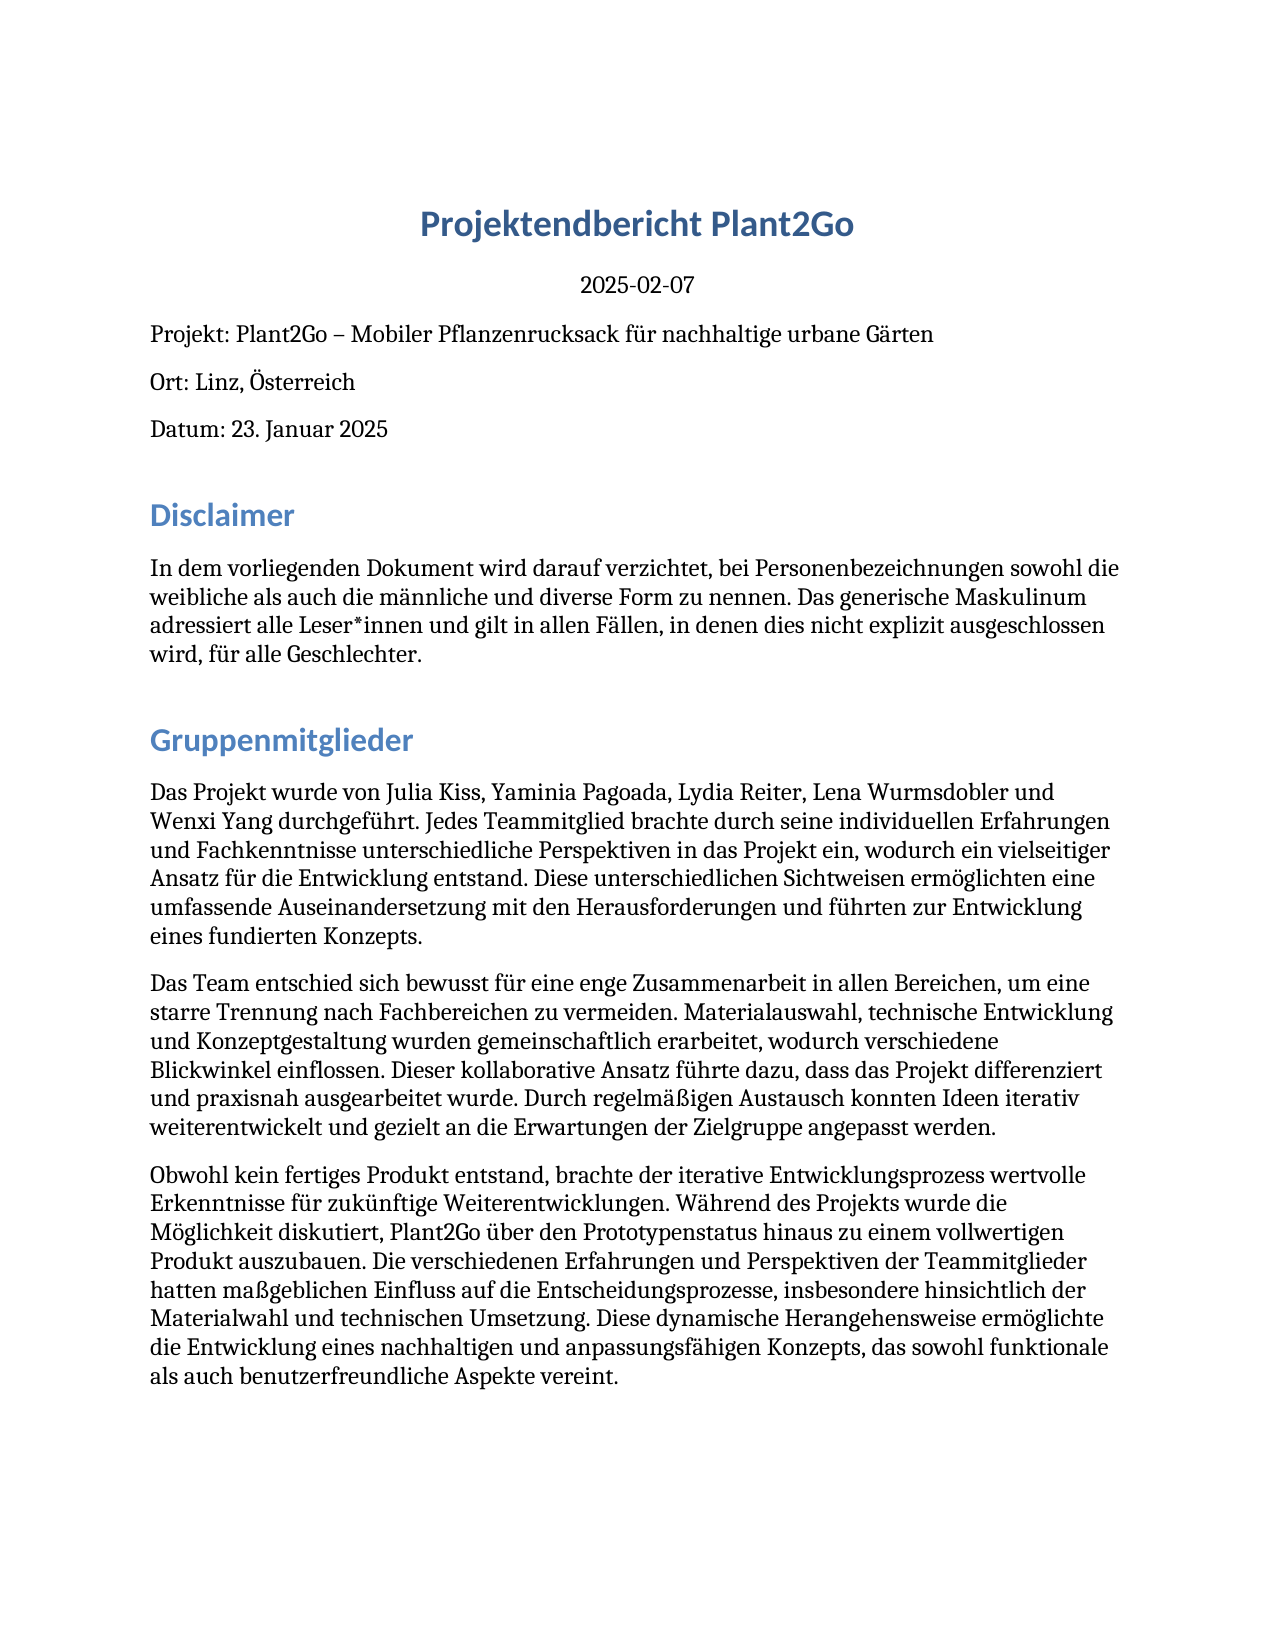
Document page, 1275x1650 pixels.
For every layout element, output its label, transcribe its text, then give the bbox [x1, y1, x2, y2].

text In dem vorliegenden Dokument wird darauf verzichtet, bei Personenbezeichnungen sowohl die weibliche als auch die männliche und diverse Form zu nennen. Das generische Maskulinum adressiert alle Leser*innen und gilt in allen Fällen, in denen dies nicht explizit ausgeschlossen wird, für alle Geschlechter. [150, 554, 1125, 669]
text Obwohl kein fertiges Produkt entstand, brachte der iterative Entwicklungsprozess wertvolle Erkenntnisse für zukünftige Weiterentwicklungen. Während des Projekts wurde die Möglichkeit diskutiert, Plant2Go über den Prototypenstatus hinaus zu einem vollwertigen Produkt auszubauen. Die verschiedenen Erfahrungen und Perspektiven der Teammitglieder hatten maßgeblichen Einfluss auf die Entscheidungsprozesse, insbesondere hinsichtlich der Materialwahl und technischen Umsetzung. Diese dynamische Herangehensweise ermöglichte die Entwicklung eines nachhaltigen und anpassungsfähigen Konzepts, das sowohl funktionale als auch benutzerfreundliche Aspekte vereint. [150, 1161, 1125, 1391]
title Projektendbericht Plant2Go [150, 200, 1125, 246]
text Das Team entschied sich bewusst für eine enge Zusammenarbeit in allen Bereichen, um eine starre Trennung nach Fachbereichen zu vermeiden. Materialauswahl, technische Entwicklung und Konzeptgestaltung wurden gemeinschaftlich erarbeitet, wodurch verschiedene Blickwinkel einflossen. Dieser kollaborative Ansatz führte dazu, dass das Projekt differenziert und praxisnah ausgearbeitet wurde. Durch regelmäßigen Austausch konnten Ideen iterativ weiterentwickelt und gezielt an die Erwartungen der Zielgruppe angepasst werden. [150, 969, 1125, 1142]
text 2025-02-07 [150, 271, 1125, 299]
subtitle Disclaimer [150, 494, 1125, 535]
subtitle Gruppenmitglieder [150, 719, 1125, 759]
text Projekt: Plant2Go – Mobiler Pflanzenrucksack für nachhaltige urbane Gärten [150, 320, 1125, 349]
text Datum: 23. Januar 2025 [150, 415, 1125, 444]
text Ort: Linz, Österreich [150, 368, 1125, 397]
text Das Projekt wurde von Julia Kiss, Yaminia Pagoada, Lydia Reiter, Lena Wurmsdobler und Wenxi Yang durchgeführt. Jedes Teammitglied brachte durch seine individuellen Erfahrungen und Fachkenntnisse unterschiedliche Perspektiven in das Projekt ein, wodurch ein vielseitiger Ansatz für die Entwicklung entstand. Diese unterschiedlichen Sichtweisen ermöglichten eine umfassende Auseinandersetzung mit den Herausforderungen und führten zur Entwicklung eines fundierten Konzepts. [150, 778, 1125, 951]
